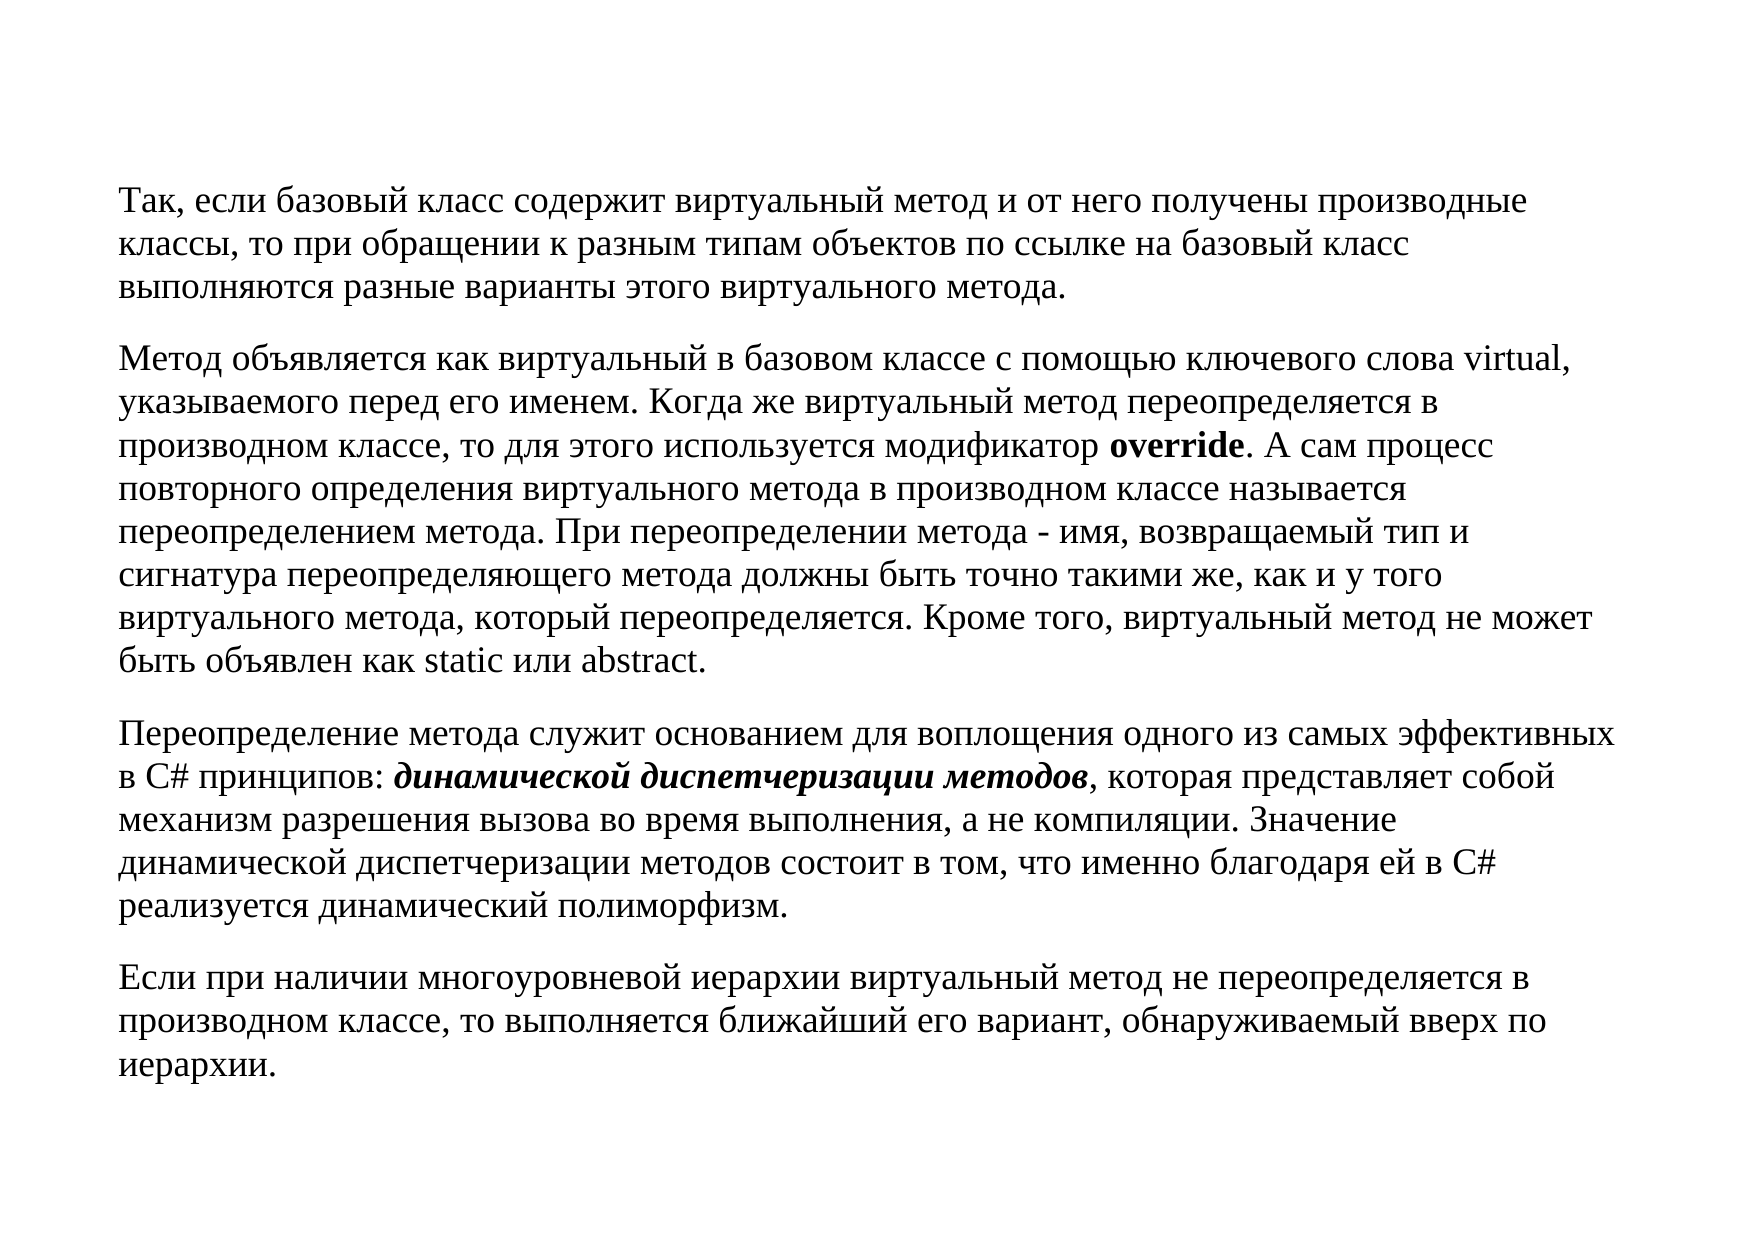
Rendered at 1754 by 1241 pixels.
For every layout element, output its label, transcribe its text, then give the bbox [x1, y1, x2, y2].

text Так, если базовый класс содержит виртуальный метод и от него получены производные классы, то при обращении к разным типам объектов по ссылке на базовый класс выполняются разные варианты этого виртуального метода. [118, 177, 1636, 307]
text Метод объявляется как виртуальный в базовом классе с помощью ключевого слова virtual, указываемого перед его именем. Когда же виртуальный метод переопределяется в производном классе, то для этого используется модификатор override. А сам процесс повторного определения виртуального метода в производном классе называется переопределением метода. При переопределении метода - имя, возвращаемый тип и сигнатура переопределяющего метода должны быть точно такими же, как и у того виртуального метода, который переопределяется. Кроме того, виртуальный метод не может быть объявлен как static или abstract. [118, 336, 1636, 681]
text Переопределение метода служит основанием для воплощения одного из самых эффективных в C# принципов: динамической диспетчеризации методов, которая представляет собой механизм разрешения вызова во время выполнения, а не компиляции. Значение динамической диспетчеризации методов состоит в том, что именно благодаря ей в C# реализуется динамический полиморфизм. [118, 710, 1636, 926]
text Если при наличии многоуровневой иерархии виртуальный метод не переопределяется в производном классе, то выполняется ближайший его вариант, обнаруживаемый вверх по иерархии. [118, 955, 1636, 1084]
